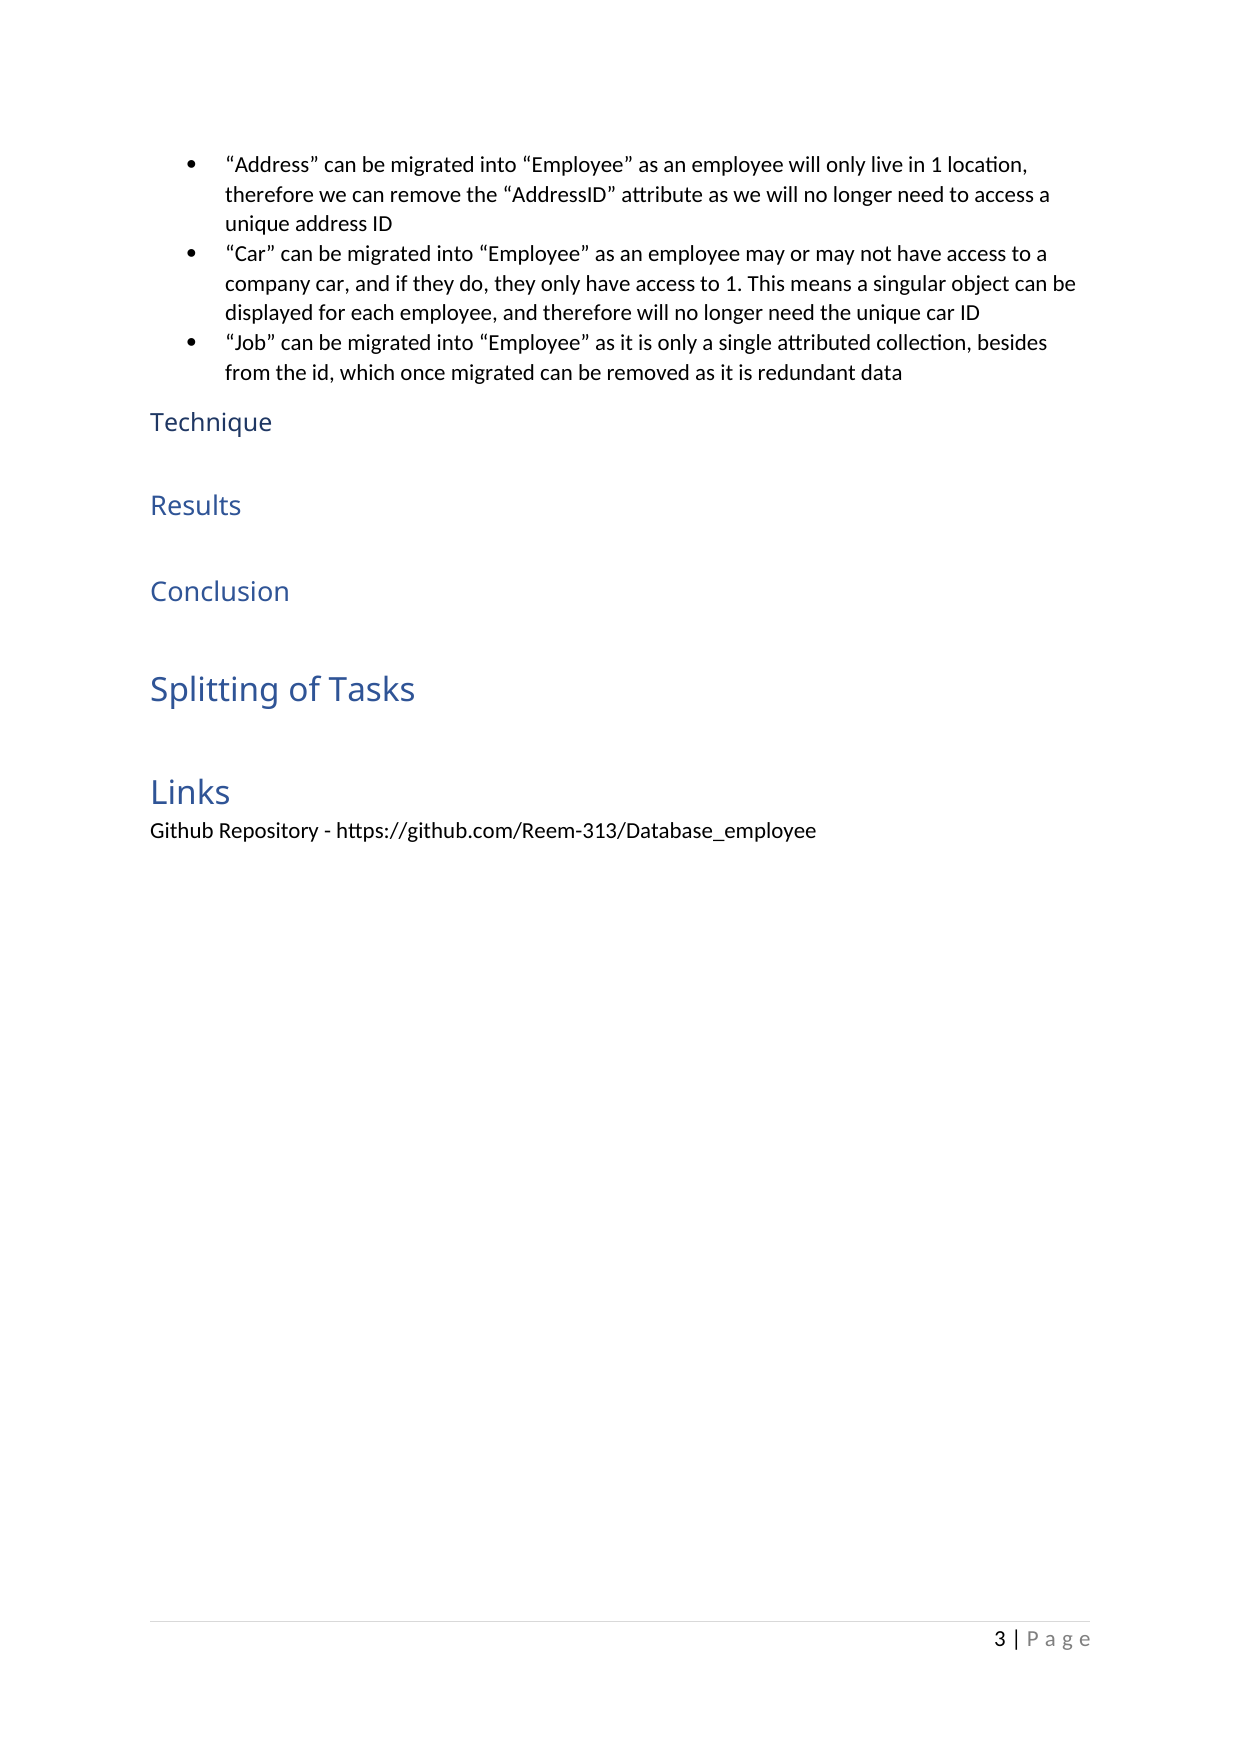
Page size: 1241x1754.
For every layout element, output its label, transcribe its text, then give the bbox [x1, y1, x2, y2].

subtitle Links [150, 768, 1090, 814]
subtitle Technique [150, 404, 1090, 438]
subtitle Conclusion [150, 572, 1090, 609]
text Github Repository - https://github.com/Reem-313/Database_employee [150, 817, 1090, 845]
subtitle Splitting of Tasks [150, 666, 1090, 711]
list “Address” can be migrated into “Employee” as an employee will only live in 1 location, therefore we can remove the “AddressID” attribute as we will no longer need to access a unique address ID [187, 150, 1090, 237]
subtitle Results [150, 487, 1090, 523]
list “Job” can be migrated into “Employee” as it is only a single attributed collection, besides from the id, which once migrated can be removed as it is redundant data [187, 328, 1090, 386]
list “Car” can be migrated into “Employee” as an employee may or may not have access to a company car, and if they do, they only have access to 1. This means a singular object can be displayed for each employee, and therefore will no longer need the unique car ID [187, 239, 1090, 326]
